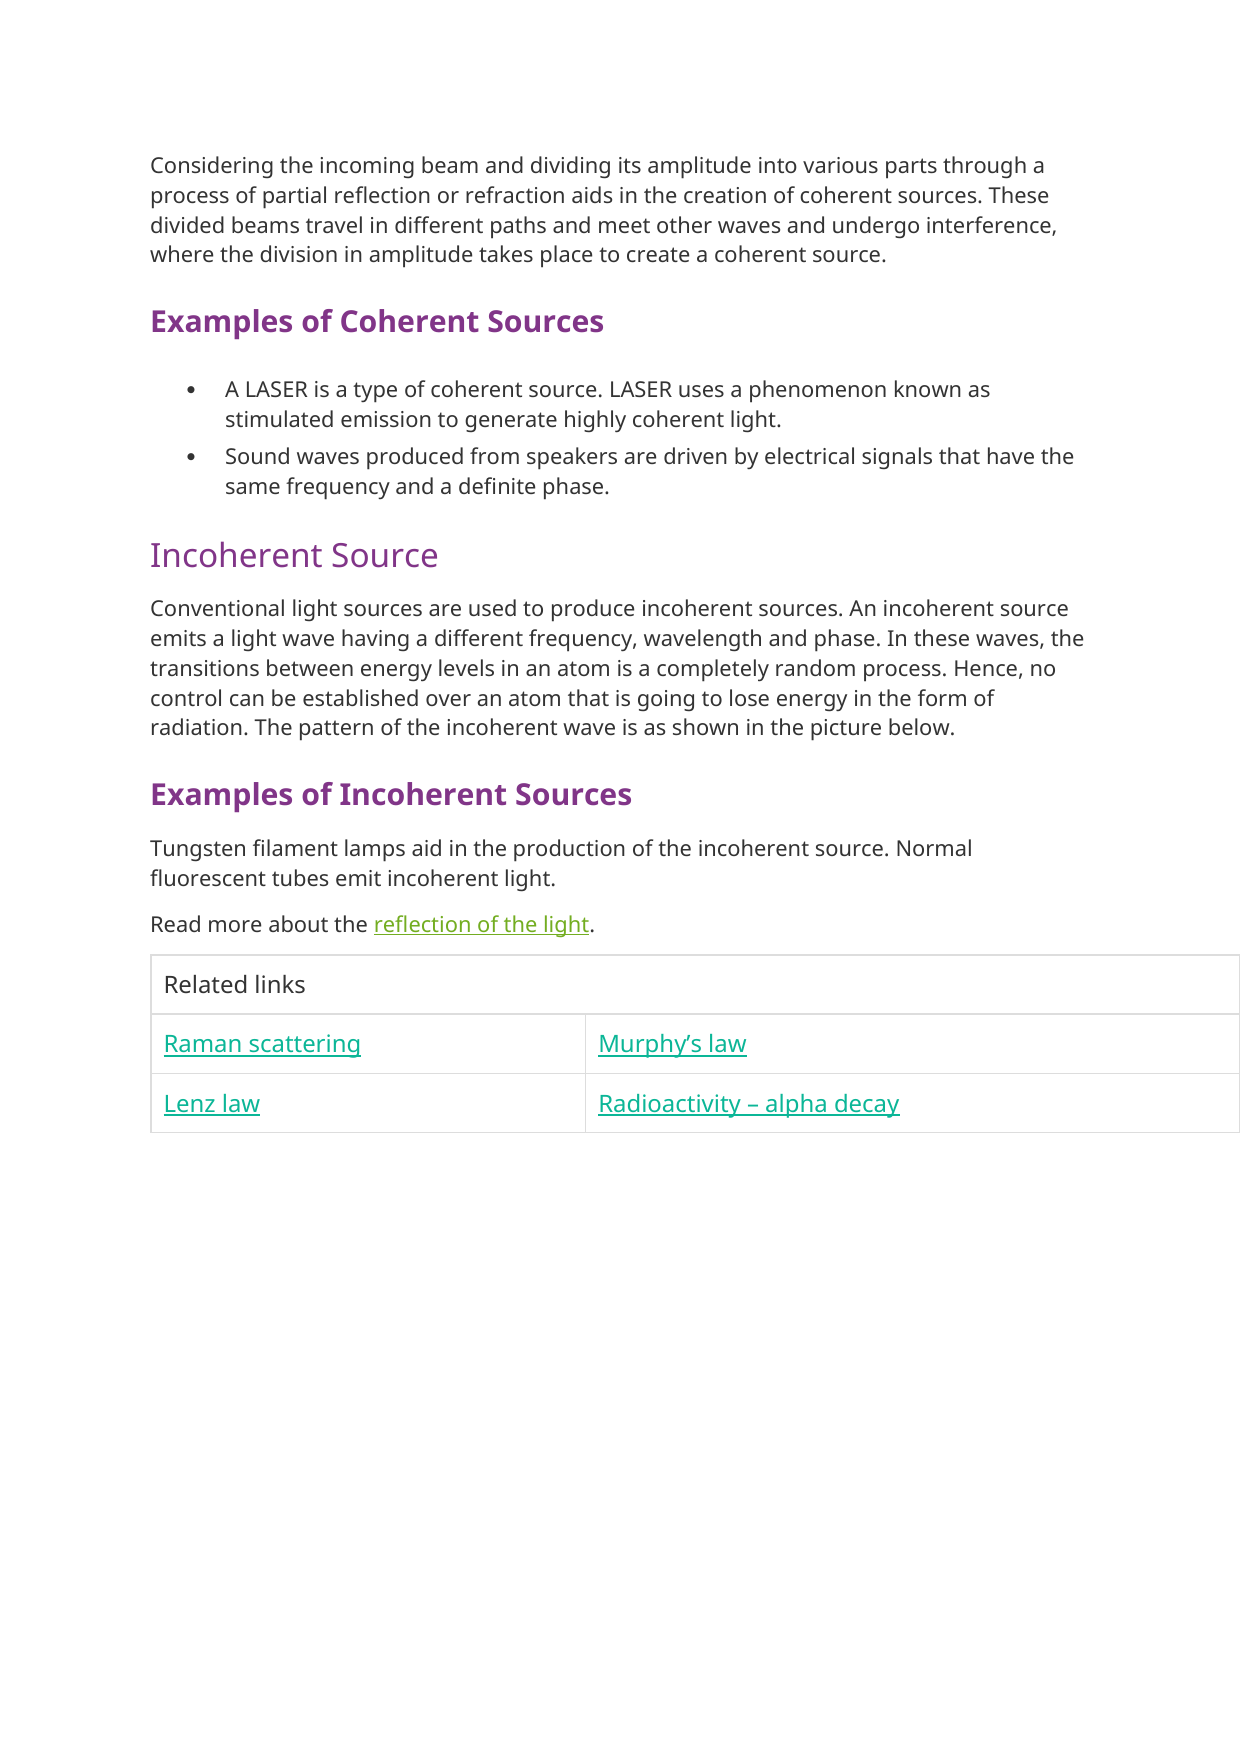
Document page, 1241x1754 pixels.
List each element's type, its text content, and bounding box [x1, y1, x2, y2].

text Conventional light sources are used to produce incoherent sources. An incoherent source emits a light wave having a different frequency, wavelength and phase. In these waves, the transitions between energy levels in an atom is a completely random process. Hence, no control can be established over an atom that is going to lose energy in the form of radiation. The pattern of the incoherent wave is as shown in the picture below. [150, 593, 1090, 742]
subtitle Incoherent Source [150, 532, 1090, 578]
list A LASER is a type of coherent source. LASER uses a phenomenon known as stimulated emission to generate highly coherent light. [187, 374, 1090, 433]
list Sound waves produced from speakers are driven by electrical signals that have the same frequency and a definite phase. [187, 441, 1090, 501]
text Tungsten filament lamps aid in the production of the incoherent source. Normal fluorescent tubes emit incoherent light. [150, 833, 1090, 893]
subtitle Examples of Coherent Sources [150, 300, 1090, 342]
table_cell Lenz law [152, 1074, 585, 1132]
table_cell Murphy’s law [586, 1015, 1239, 1072]
table_cell Raman scattering [152, 1015, 585, 1072]
text Read more about the reflection of the light. [150, 909, 1090, 938]
table_header Related links [152, 956, 1239, 1013]
text Considering the incoming beam and dividing its amplitude into various parts through a process of partial reflection or refraction aids in the creation of coherent sources. These divided beams travel in different paths and meet other waves and undergo interference, where the division in amplitude takes place to create a coherent source. [150, 150, 1090, 269]
table_cell Radioactivity – alpha decay [586, 1074, 1239, 1132]
subtitle Examples of Incoherent Sources [150, 773, 1090, 814]
